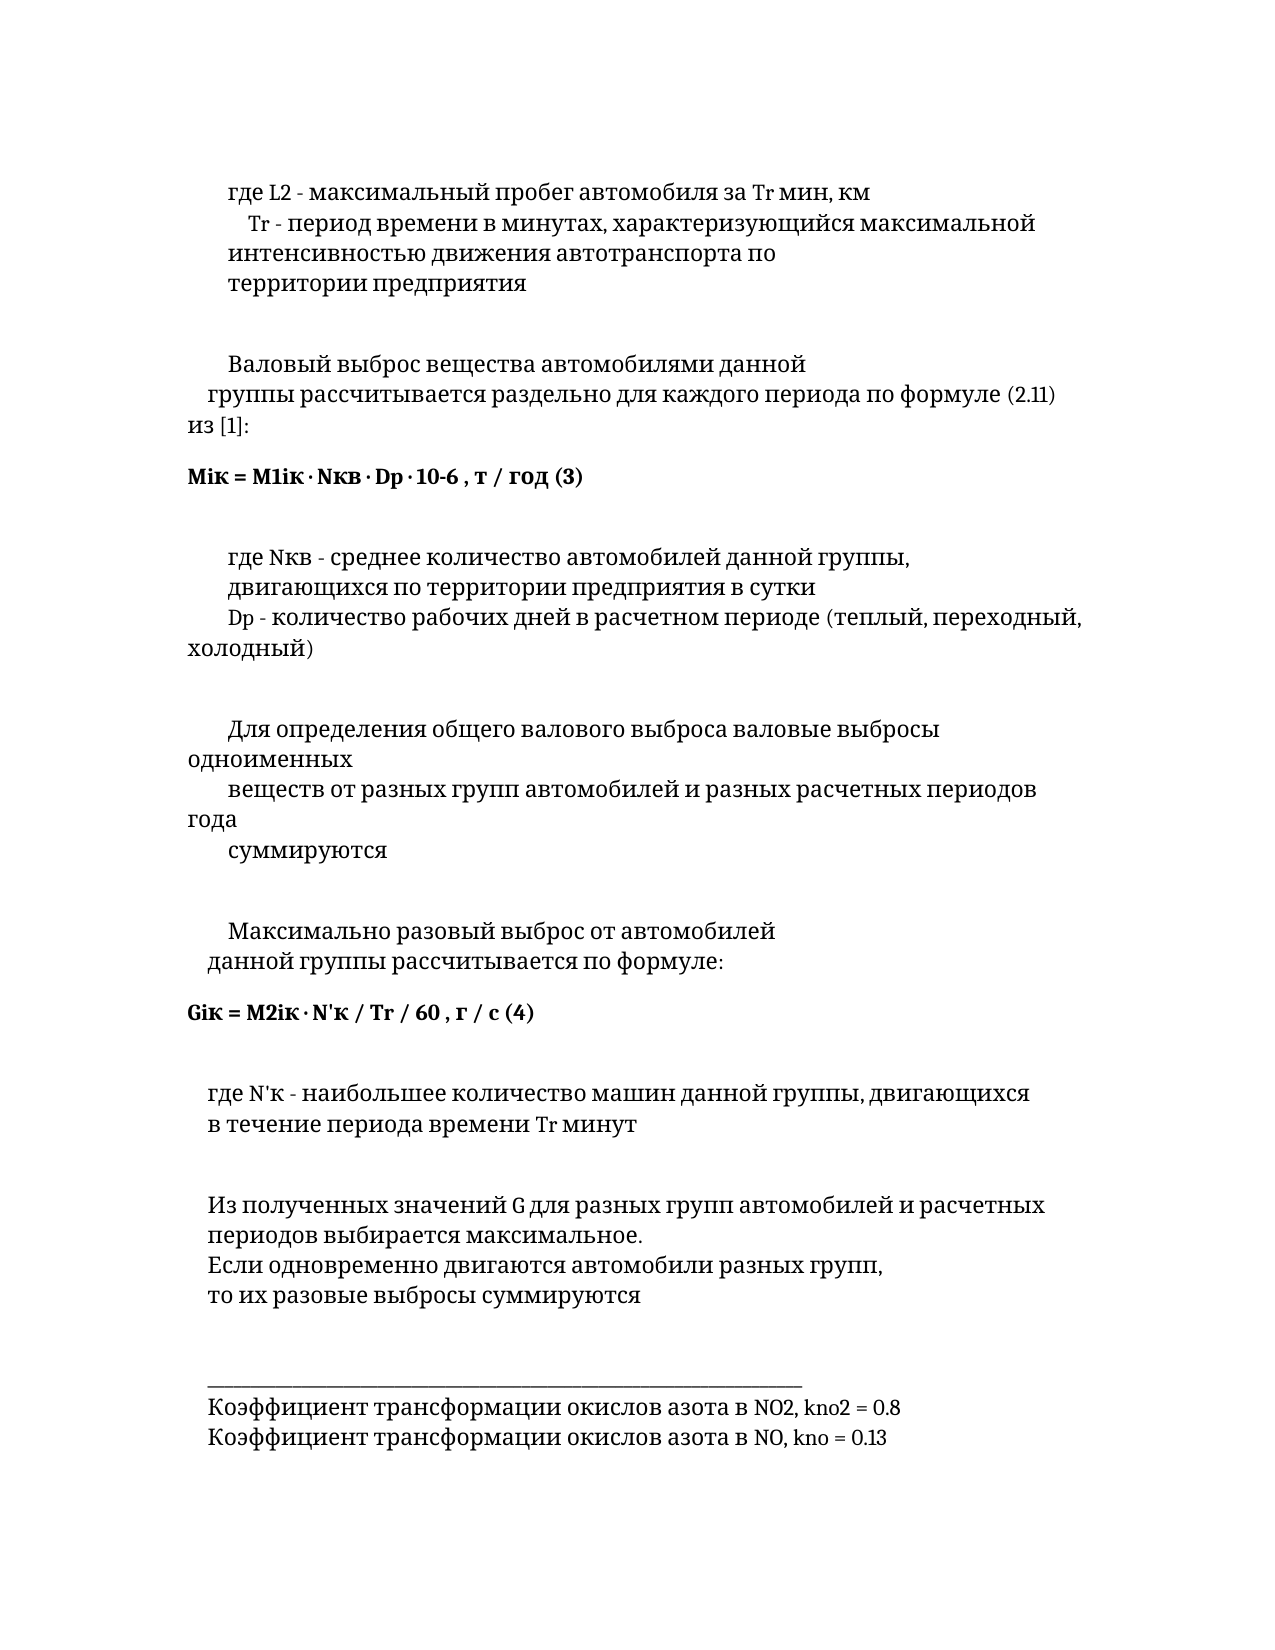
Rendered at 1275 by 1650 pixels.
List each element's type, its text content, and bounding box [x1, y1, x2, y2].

text Валовый выброс вещества автомобилями данной группы рассчитывается раздельно для каждого периода по формуле (2.11) из [1]: [187, 322, 1087, 439]
text где N'к - наибольшее количество машин данной группы, двигающихся в течение периода времени Tr минут [187, 1051, 1087, 1138]
text Из полученных значений G для разных групп автомобилей и расчетных периодов выбирается максимальное. Если одновременно двигаются автомобили разных групп, то их разовые выбросы суммируются [187, 1162, 1087, 1310]
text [187, 1334, 1087, 1482]
text Максимально разовый выброс от автомобилей данной группы рассчитывается по формуле: [187, 888, 1087, 975]
text Для определения общего валового выброса валовые выбросы одноименных веществ от разных групп автомобилей и разных расчетных периодов года суммируются [187, 686, 1087, 864]
text где L2 - максимальный пробег автомобиля за Tr мин, км Tr - период времени в минутах, характеризующийся максимальной интенсивностью движения автотранспорта по территории предприятия [187, 150, 1087, 297]
text Miк = M1iк · Nкв · Dp · 10-6 , т / год (3) [187, 463, 1087, 490]
text где Nкв - среднее количество автомобилей данной группы, двигающихся по территории предприятия в сутки Dp - количество рабочих дней в расчетном периоде (теплый, переходный, холодный) [187, 514, 1087, 662]
text Giк = M2iк · N'к / Tr / 60 , г / c (4) [187, 1000, 1087, 1026]
